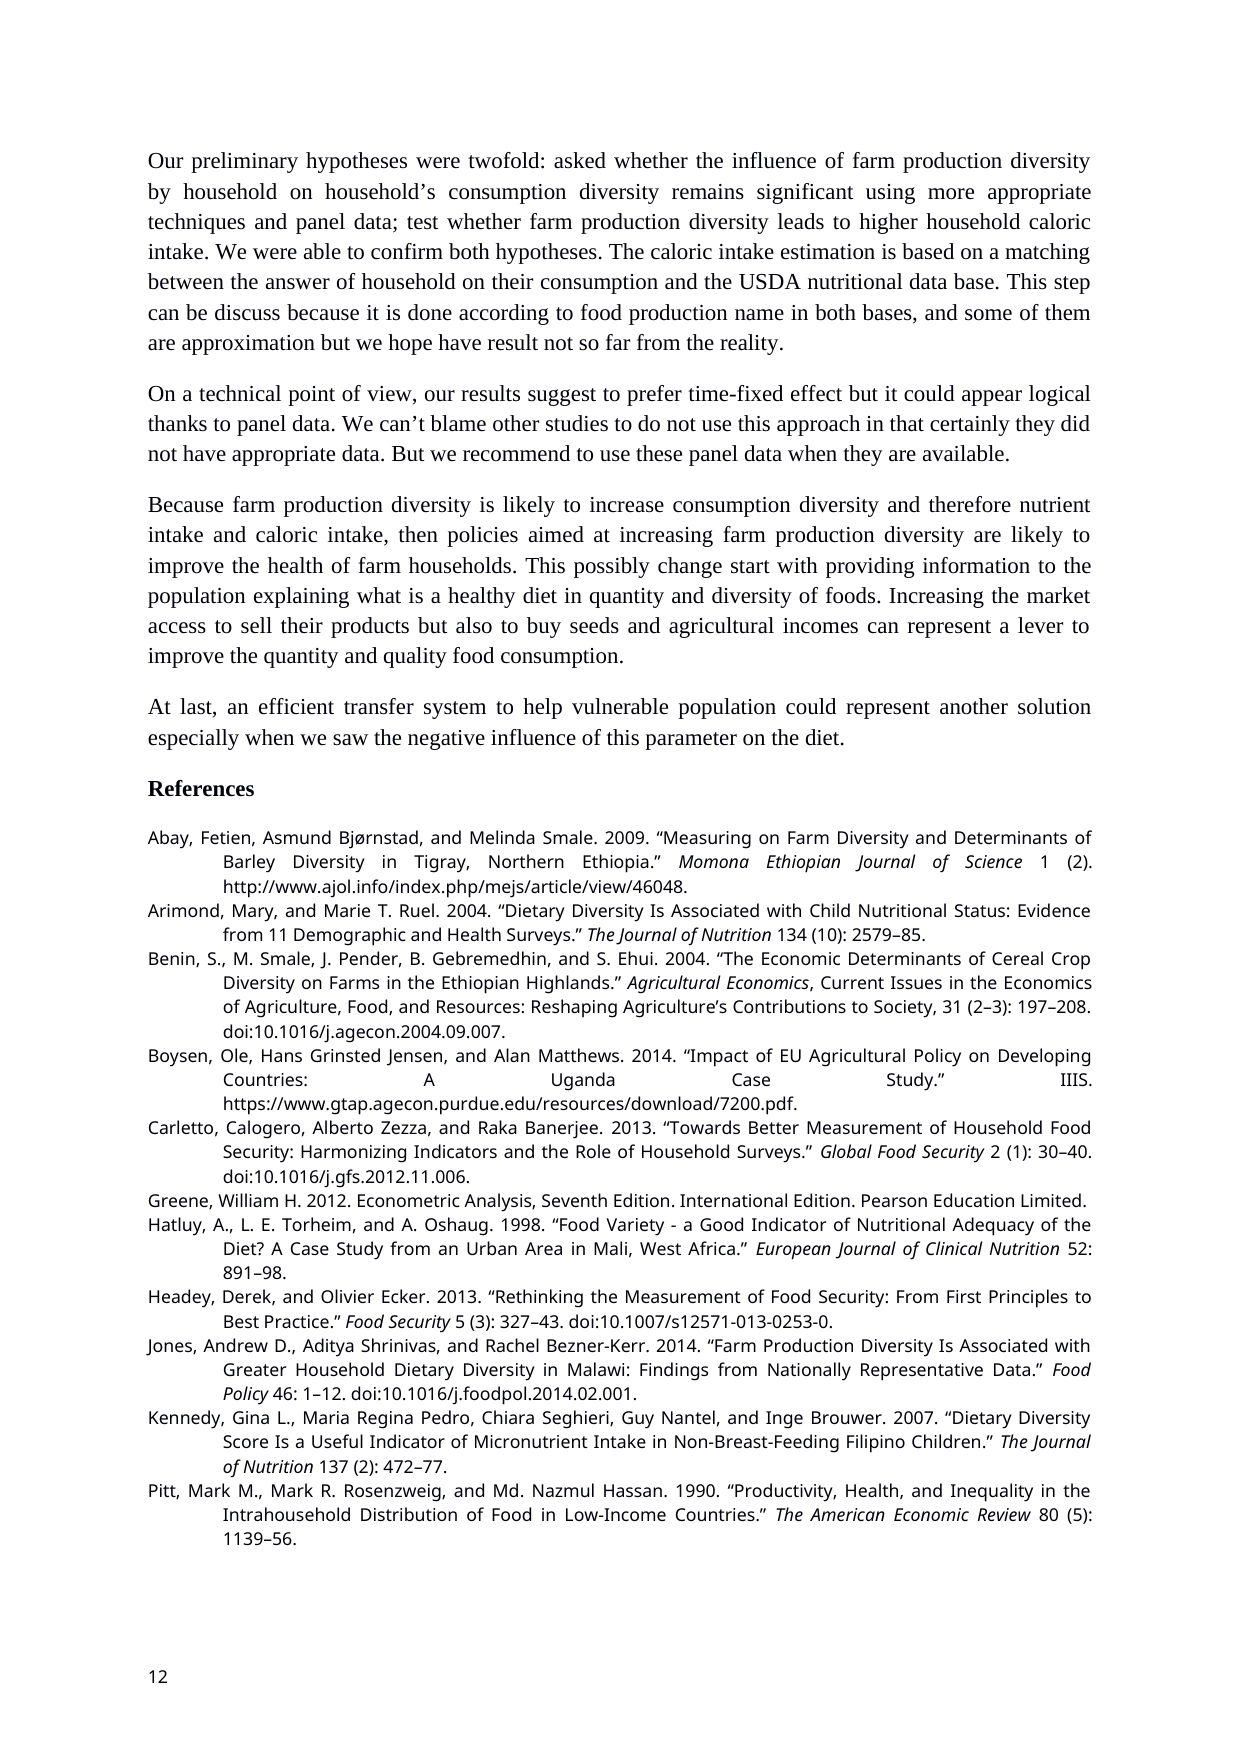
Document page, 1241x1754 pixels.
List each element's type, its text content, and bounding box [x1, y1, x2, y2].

text Jones, Andrew D., Aditya Shrinivas, and Rachel Bezner-Kerr. 2014. “Farm Production Diversity Is Associated with Greater Household Dietary Diversity in Malawi: Findings from Nationally Representative Data.” Food Policy 46: 1–12. doi:10.1016/j.foodpol.2014.02.001. [148, 1333, 1093, 1406]
text Abay, Fetien, Asmund Bjørnstad, and Melinda Smale. 2009. “Measuring on Farm Diversity and Determinants of Barley Diversity in Tigray, Northern Ethiopia.” Momona Ethiopian Journal of Science 1 (2). http://www.ajol.info/index.php/mejs/article/view/46048. [148, 826, 1093, 898]
text Kennedy, Gina L., Maria Regina Pedro, Chiara Seghieri, Guy Nantel, and Inge Brouwer. 2007. “Dietary Diversity Score Is a Useful Indicator of Micronutrient Intake in Non-Breast-Feeding Filipino Children.” The Journal of Nutrition 137 (2): 472–77. [148, 1406, 1093, 1478]
text Benin, S., M. Smale, J. Pender, B. Gebremedhin, and S. Ehui. 2004. “The Economic Determinants of Cereal Crop Diversity on Farms in the Ethiopian Highlands.” Agricultural Economics, Current Issues in the Economics of Agriculture, Food, and Resources: Reshaping Agriculture’s Contributions to Society, 31 (2–3): 197–208. doi:10.1016/j.agecon.2004.09.007. [148, 947, 1093, 1043]
text Because farm production diversity is likely to increase consumption diversity and therefore nutrient intake and caloric intake, then policies aimed at increasing farm production diversity are likely to improve the health of farm households. This possibly change start with providing information to the population explaining what is a healthy diet in quantity and diversity of foods. Increasing the market access to sell their products but also to buy seeds and agricultural incomes can represent a lever to improve the quantity and quality food consumption. [148, 491, 1093, 669]
text Our preliminary hypotheses were twofold: asked whether the influence of farm production diversity by household on household’s consumption diversity remains significant using more appropriate techniques and panel data; test whether farm production diversity leads to higher household caloric intake. We were able to confirm both hypotheses. The caloric intake estimation is based on a matching between the answer of household on their consumption and the USDA nutritional data base. This step can be discuss because it is done according to food production name in both bases, and some of them are approximation but we hope have result not so far from the reality. [148, 148, 1093, 355]
text References [148, 775, 1093, 801]
text Arimond, Mary, and Marie T. Ruel. 2004. “Dietary Diversity Is Associated with Child Nutritional Status: Evidence from 11 Demographic and Health Surveys.” The Journal of Nutrition 134 (10): 2579–85. [148, 898, 1093, 947]
text Pitt, Mark M., Mark R. Rosenzweig, and Md. Nazmul Hassan. 1990. “Productivity, Health, and Inequality in the Intrahousehold Distribution of Food in Low-Income Countries.” The American Economic Review 80 (5): 1139–56. [148, 1478, 1093, 1551]
text At last, an efficient transfer system to help vulnerable population could represent another solution especially when we saw the negative influence of this parameter on the diet. [148, 693, 1093, 750]
text Headey, Derek, and Olivier Ecker. 2013. “Rethinking the Measurement of Food Security: From First Principles to Best Practice.” Food Security 5 (3): 327–43. doi:10.1007/s12571-013-0253-0. [148, 1285, 1093, 1333]
text Carletto, Calogero, Alberto Zezza, and Raka Banerjee. 2013. “Towards Better Measurement of Household Food Security: Harmonizing Indicators and the Role of Household Surveys.” Global Food Security 2 (1): 30–40. doi:10.1016/j.gfs.2012.11.006. [148, 1116, 1093, 1188]
text Greene, William H. 2012. Econometric Analysis, Seventh Edition. International Edition. Pearson Education Limited. [148, 1188, 1093, 1212]
text Hatluy, A., L. E. Torheim, and A. Oshaug. 1998. “Food Variety - a Good Indicator of Nutritional Adequacy of the Diet? A Case Study from an Urban Area in Mali, West Africa.” European Journal of Clinical Nutrition 52: 891–98. [148, 1212, 1093, 1285]
text Boysen, Ole, Hans Grinsted Jensen, and Alan Matthews. 2014. “Impact of EU Agricultural Policy on Developing Countries: A Uganda Case Study.” IIIS. https://www.gtap.agecon.purdue.edu/resources/download/7200.pdf. [148, 1043, 1093, 1116]
text On a technical point of view, our results suggest to prefer time-fixed effect but it could appear logical thanks to panel data. We can’t blame other studies to do not use this approach in that certainly they did not have appropriate data. But we recommend to use these panel data when they are available. [148, 380, 1093, 467]
